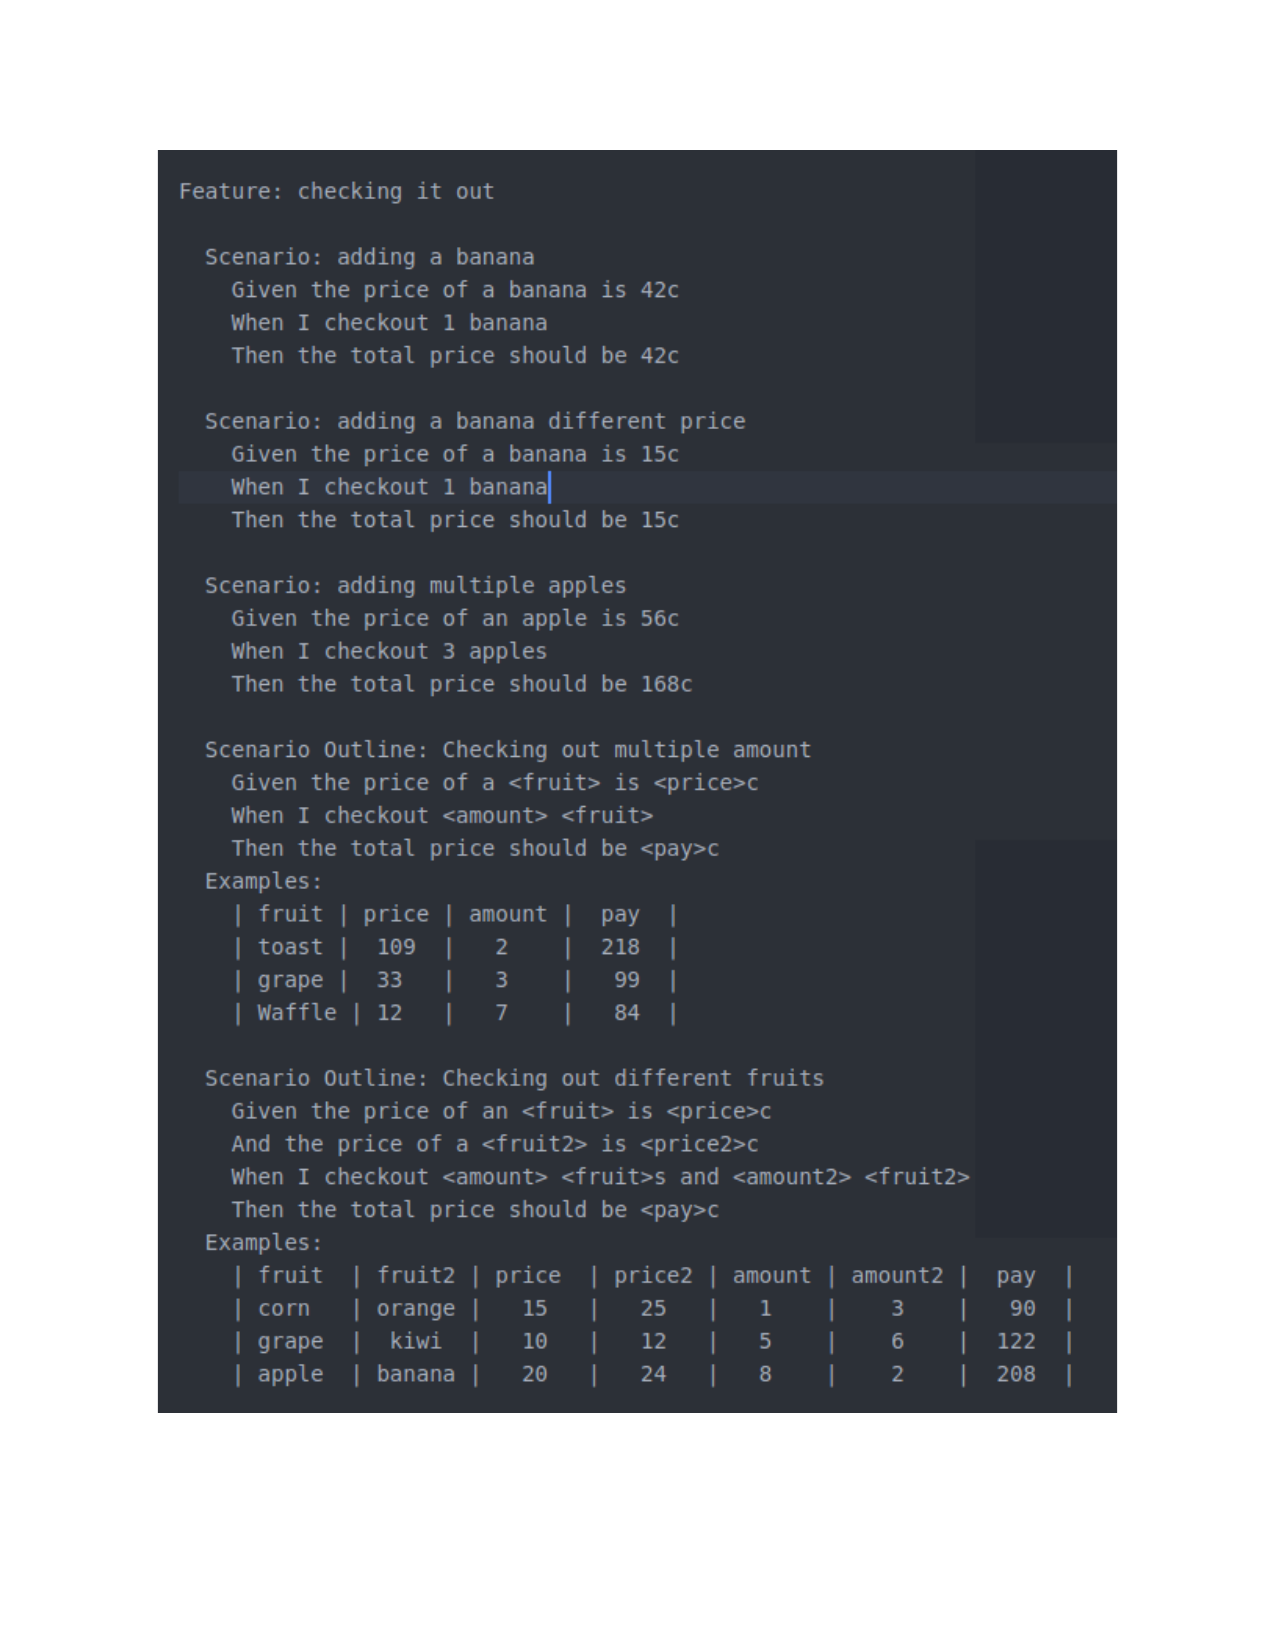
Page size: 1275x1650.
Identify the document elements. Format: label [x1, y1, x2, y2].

picture [157, 150, 1118, 1413]
